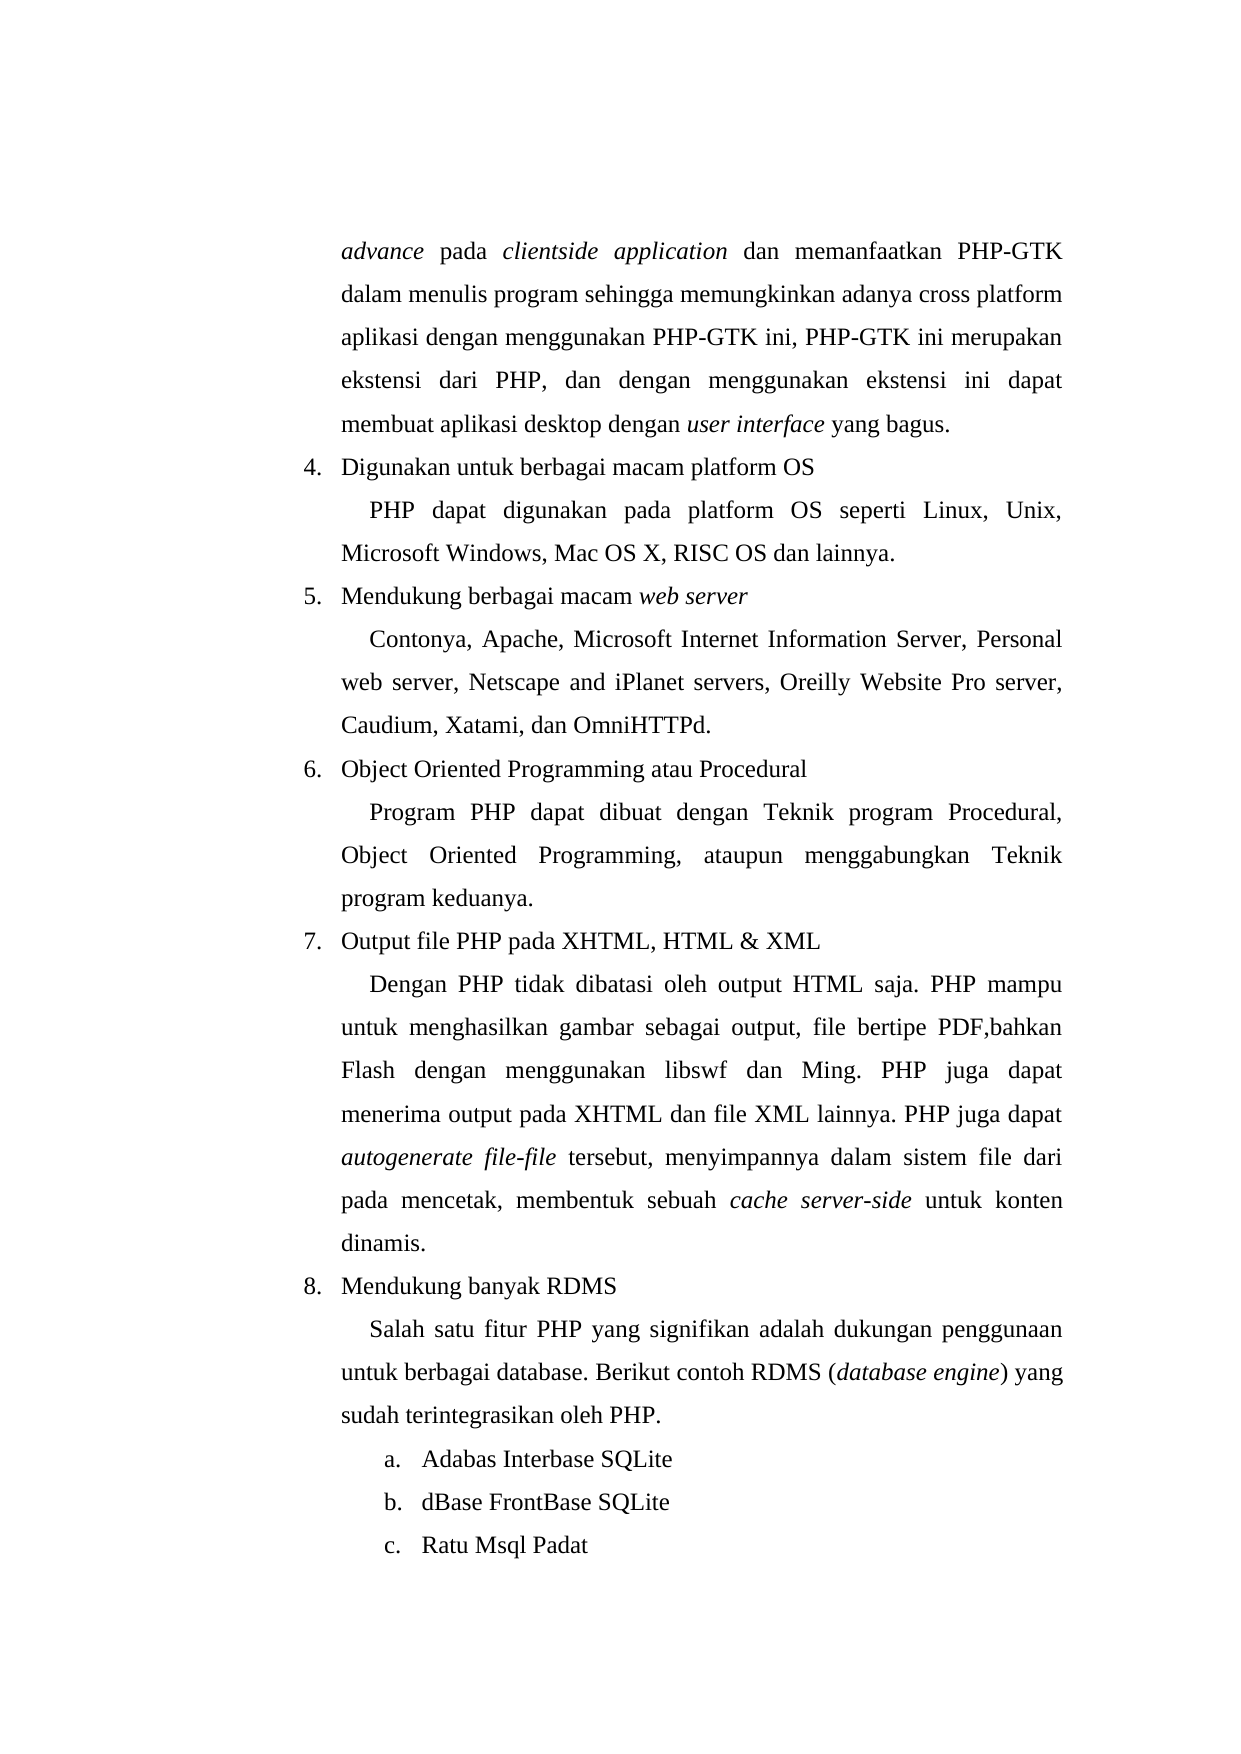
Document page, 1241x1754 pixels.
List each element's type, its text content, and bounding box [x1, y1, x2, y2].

list Object Oriented Programming atau Procedural [303, 754, 1063, 782]
list Digunakan untuk berbagai macam platform OS [303, 452, 1063, 481]
list dBase FrontBase SQLite [384, 1487, 1063, 1516]
list PHP dapat digunakan pada platform OS seperti Linux, Unix, Microsoft Windows, Mac OS X, RISC OS dan lainnya. [341, 495, 1063, 567]
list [341, 236, 1063, 437]
list Mendukung berbagai macam web server [303, 581, 1063, 610]
list Program PHP dapat dibuat dengan Teknik program Procedural, Object Oriented Programming, ataupun menggabungkan Teknik program keduanya. [341, 797, 1063, 912]
list Ratu Msql Padat [384, 1530, 1063, 1559]
list Mendukung banyak RDMS [303, 1271, 1063, 1300]
list Adabas Interbase SQLite [384, 1444, 1063, 1472]
list Dengan PHP tidak dibatasi oleh output HTML saja. PHP mampu untuk menghasilkan gambar sebagai output, file bertipe PDF,bahkan Flash dengan menggunakan libswf dan Ming. PHP juga dapat menerima output pada XHTML dan file XML lainnya. PHP juga dapat autogenerate file-file tersebut, menyimpannya dalam sistem file dari pada mencetak, membentuk sebuah cache server-side untuk konten dinamis. [341, 969, 1063, 1257]
list Contonya, Apache, Microsoft Internet Information Server, Personal web server, Netscape and iPlanet servers, Oreilly Website Pro server, Caudium, Xatami, dan OmniHTTPd. [341, 624, 1063, 739]
list Output file PHP pada XHTML, HTML & XML [303, 926, 1063, 955]
list Salah satu fitur PHP yang signifikan adalah dukungan penggunaan untuk berbagai database. Berikut contoh RDMS (database engine) yang sudah terintegrasikan oleh PHP. [341, 1314, 1063, 1429]
